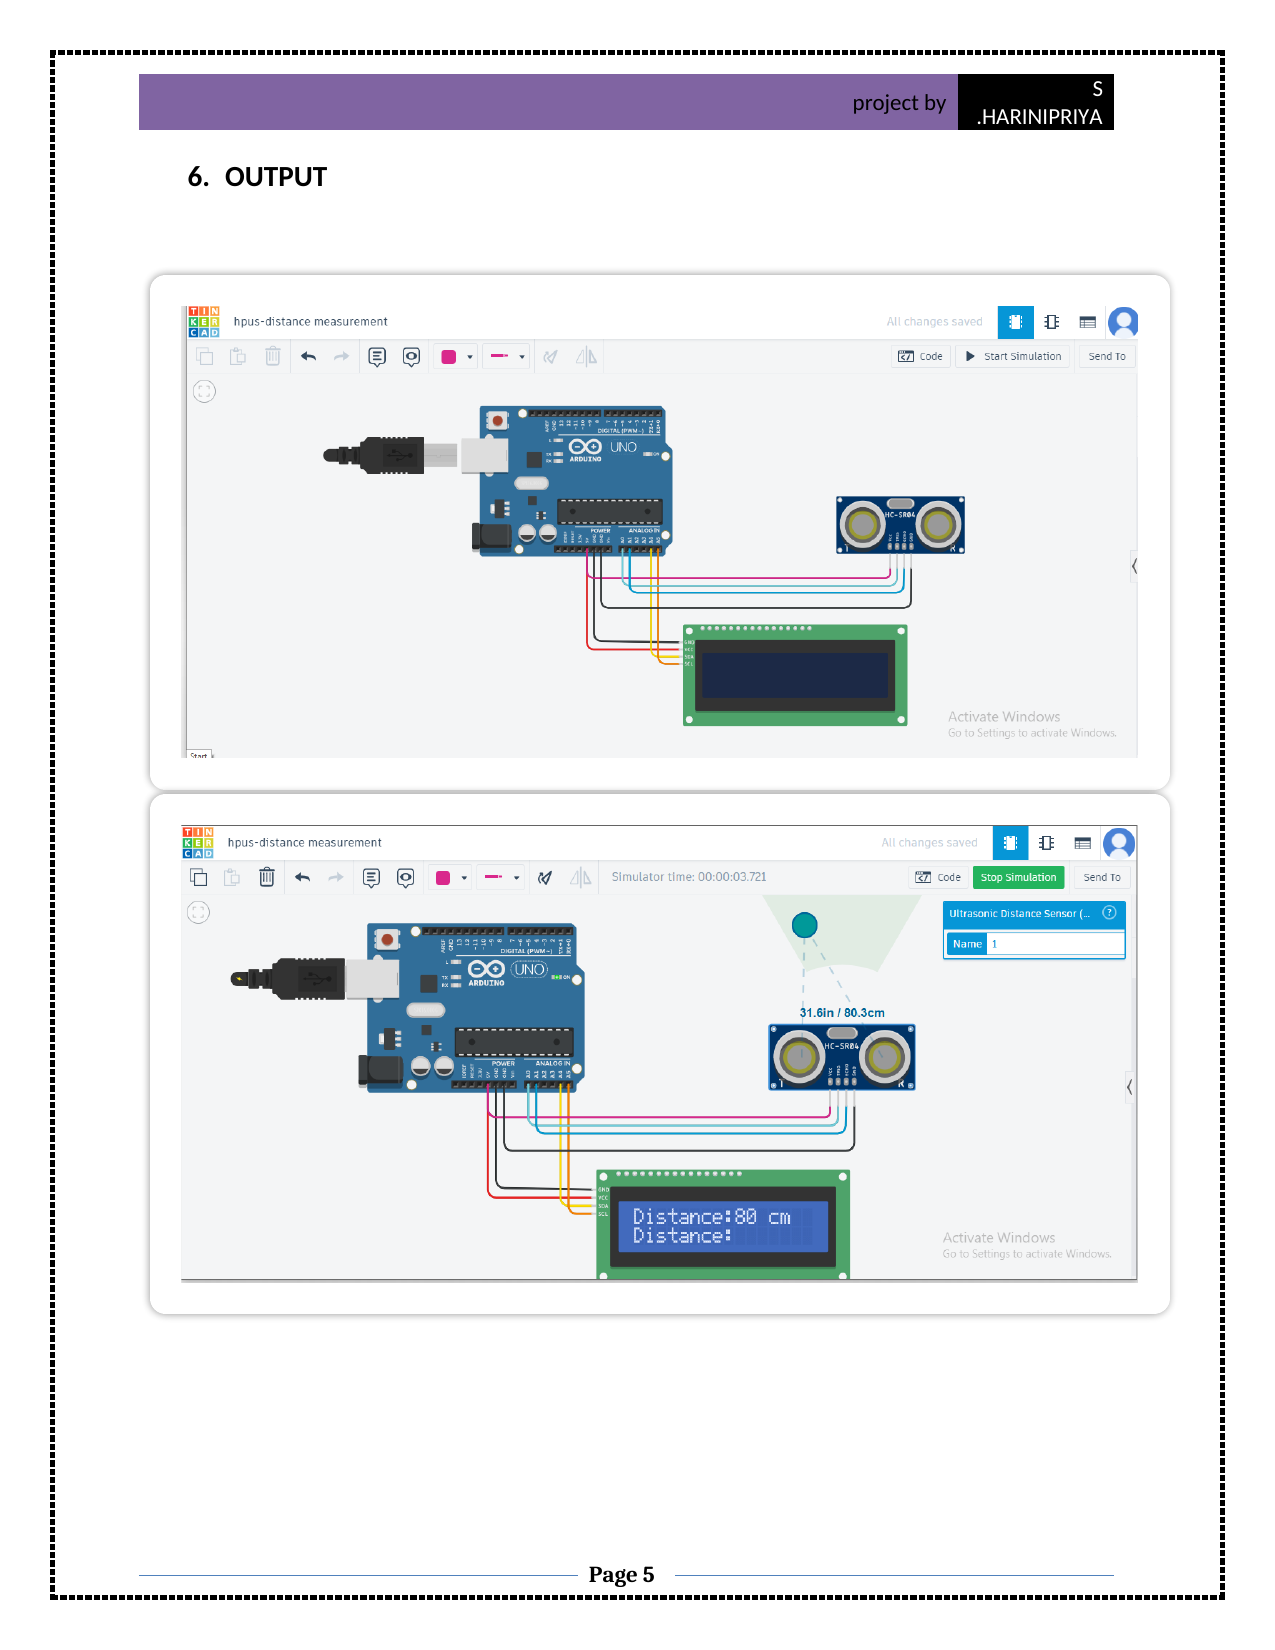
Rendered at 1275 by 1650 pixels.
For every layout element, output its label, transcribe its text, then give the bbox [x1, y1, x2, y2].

picture [181, 825, 1138, 1283]
picture [181, 306, 1138, 758]
list OUTPUT [187, 158, 1125, 193]
picture [1005, 837, 1014, 849]
picture [1010, 316, 1019, 328]
